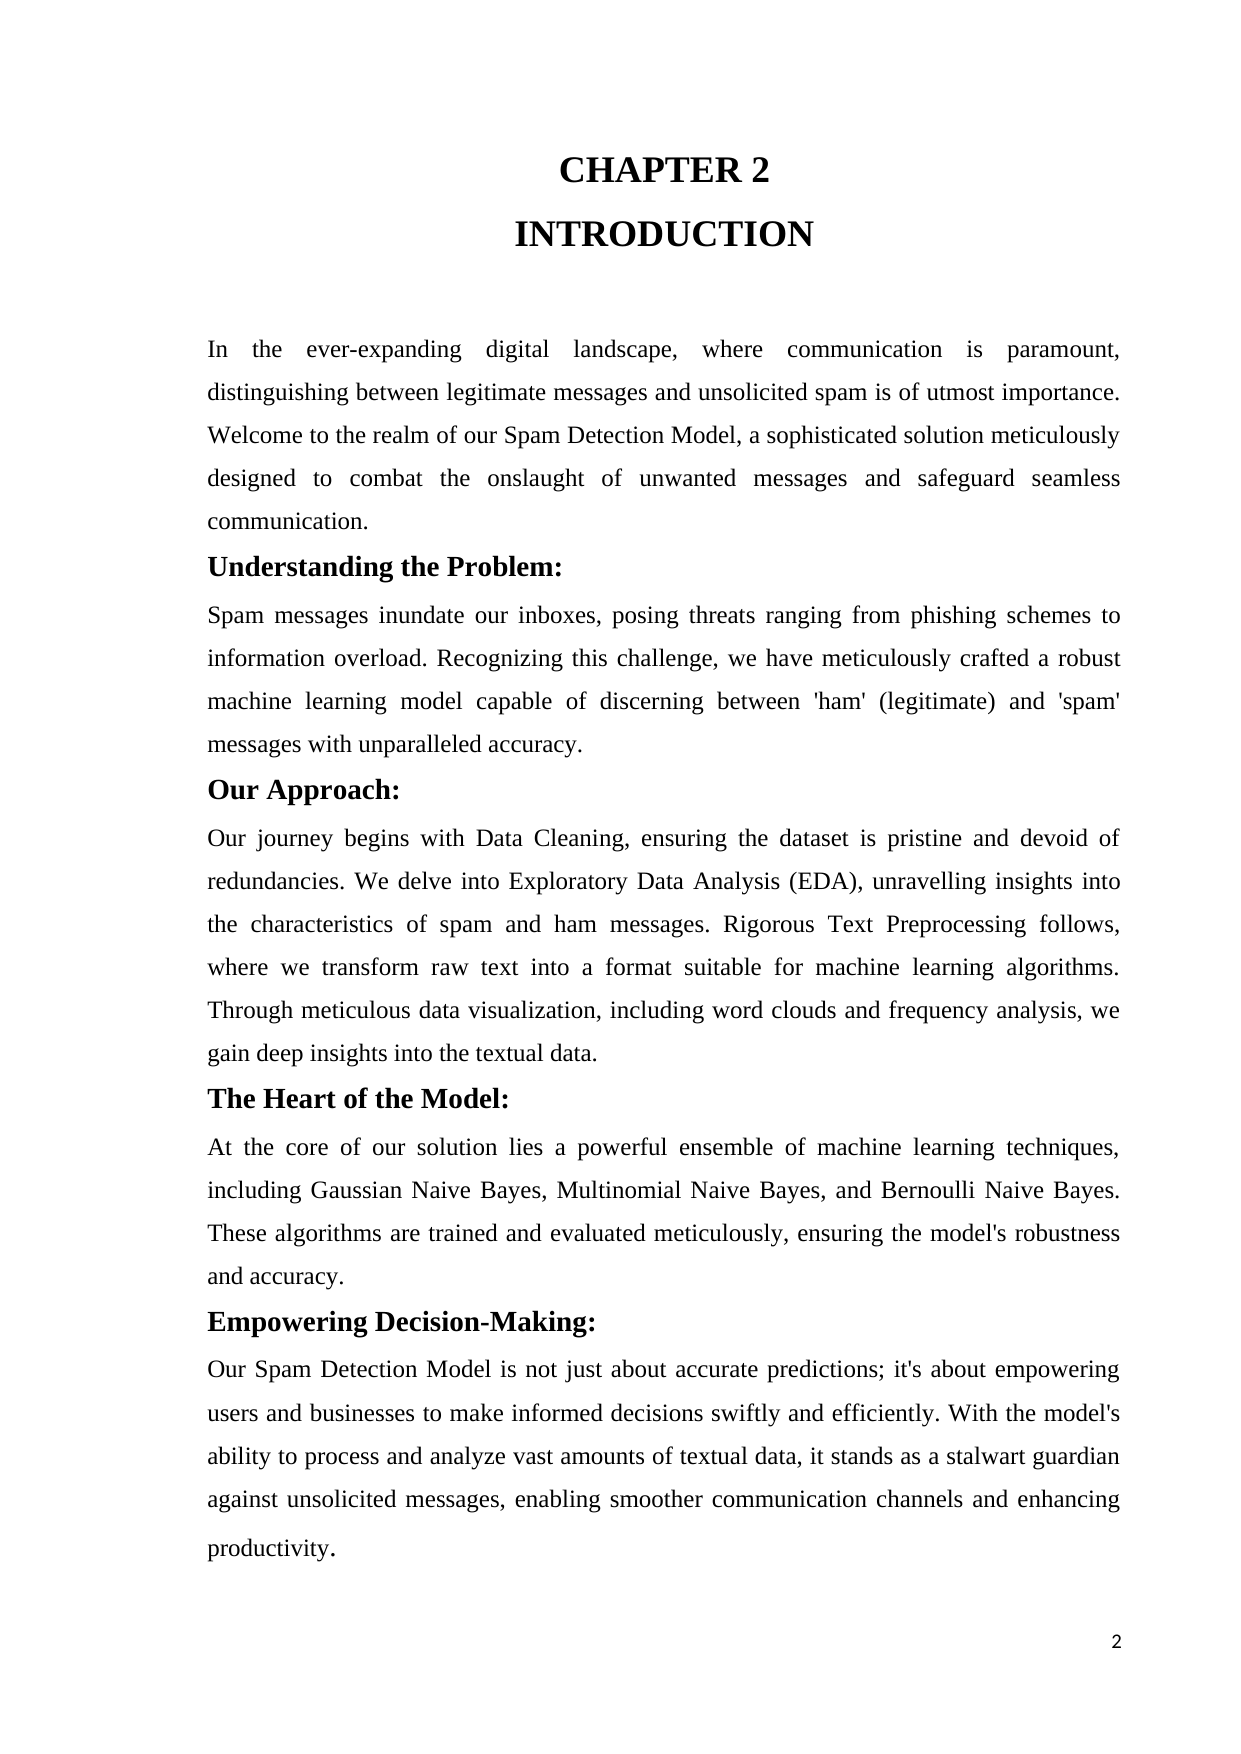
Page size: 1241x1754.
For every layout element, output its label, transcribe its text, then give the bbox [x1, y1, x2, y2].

text Our journey begins with Data Cleaning, ensuring the dataset is pristine and devoid of redundancies. We delve into Exploratory Data Analysis (EDA), unravelling insights into the characteristics of spam and ham messages. Rigorous Text Preprocessing follows, where we transform raw text into a format suitable for machine learning algorithms. Through meticulous data visualization, including word clouds and frequency analysis, we gain deep insights into the textual data. [207, 823, 1121, 1067]
text In the ever-expanding digital landscape, where communication is paramount, distinguishing between legitimate messages and unsolicited spam is of utmost importance. Welcome to the realm of our Spam Detection Model, a sophisticated solution meticulously designed to combat the onslaught of unwanted messages and safeguard seamless communication. [207, 334, 1121, 535]
text Our Spam Detection Model is not just about accurate predictions; it's about empowering users and businesses to make informed decisions swiftly and efficiently. With the model's ability to process and analyze vast amounts of textual data, it stands as a stalwart guardian against unsolicited messages, enabling smoother communication channels and enhancing productivity. [207, 1354, 1121, 1563]
text CHAPTER 2 [207, 147, 1121, 190]
text Understanding the Problem: [207, 549, 1121, 583]
text Our Approach: [207, 772, 1121, 806]
text INTRODUCTION [207, 212, 1121, 255]
text The Heart of the Model: [207, 1081, 1121, 1115]
text Empowering Decision-Making: [207, 1304, 1121, 1338]
text Spam messages inundate our inboxes, posing threats ranging from phishing schemes to information overload. Recognizing this challenge, we have meticulously crafted a robust machine learning model capable of discerning between 'ham' (legitimate) and 'spam' messages with unparalleled accuracy. [207, 600, 1121, 758]
text At the core of our solution lies a powerful ensemble of machine learning techniques, including Gaussian Naive Bayes, Multinomial Naive Bayes, and Bernoulli Naive Bayes. These algorithms are trained and evaluated meticulously, ensuring the model's robustness and accuracy. [207, 1132, 1121, 1290]
